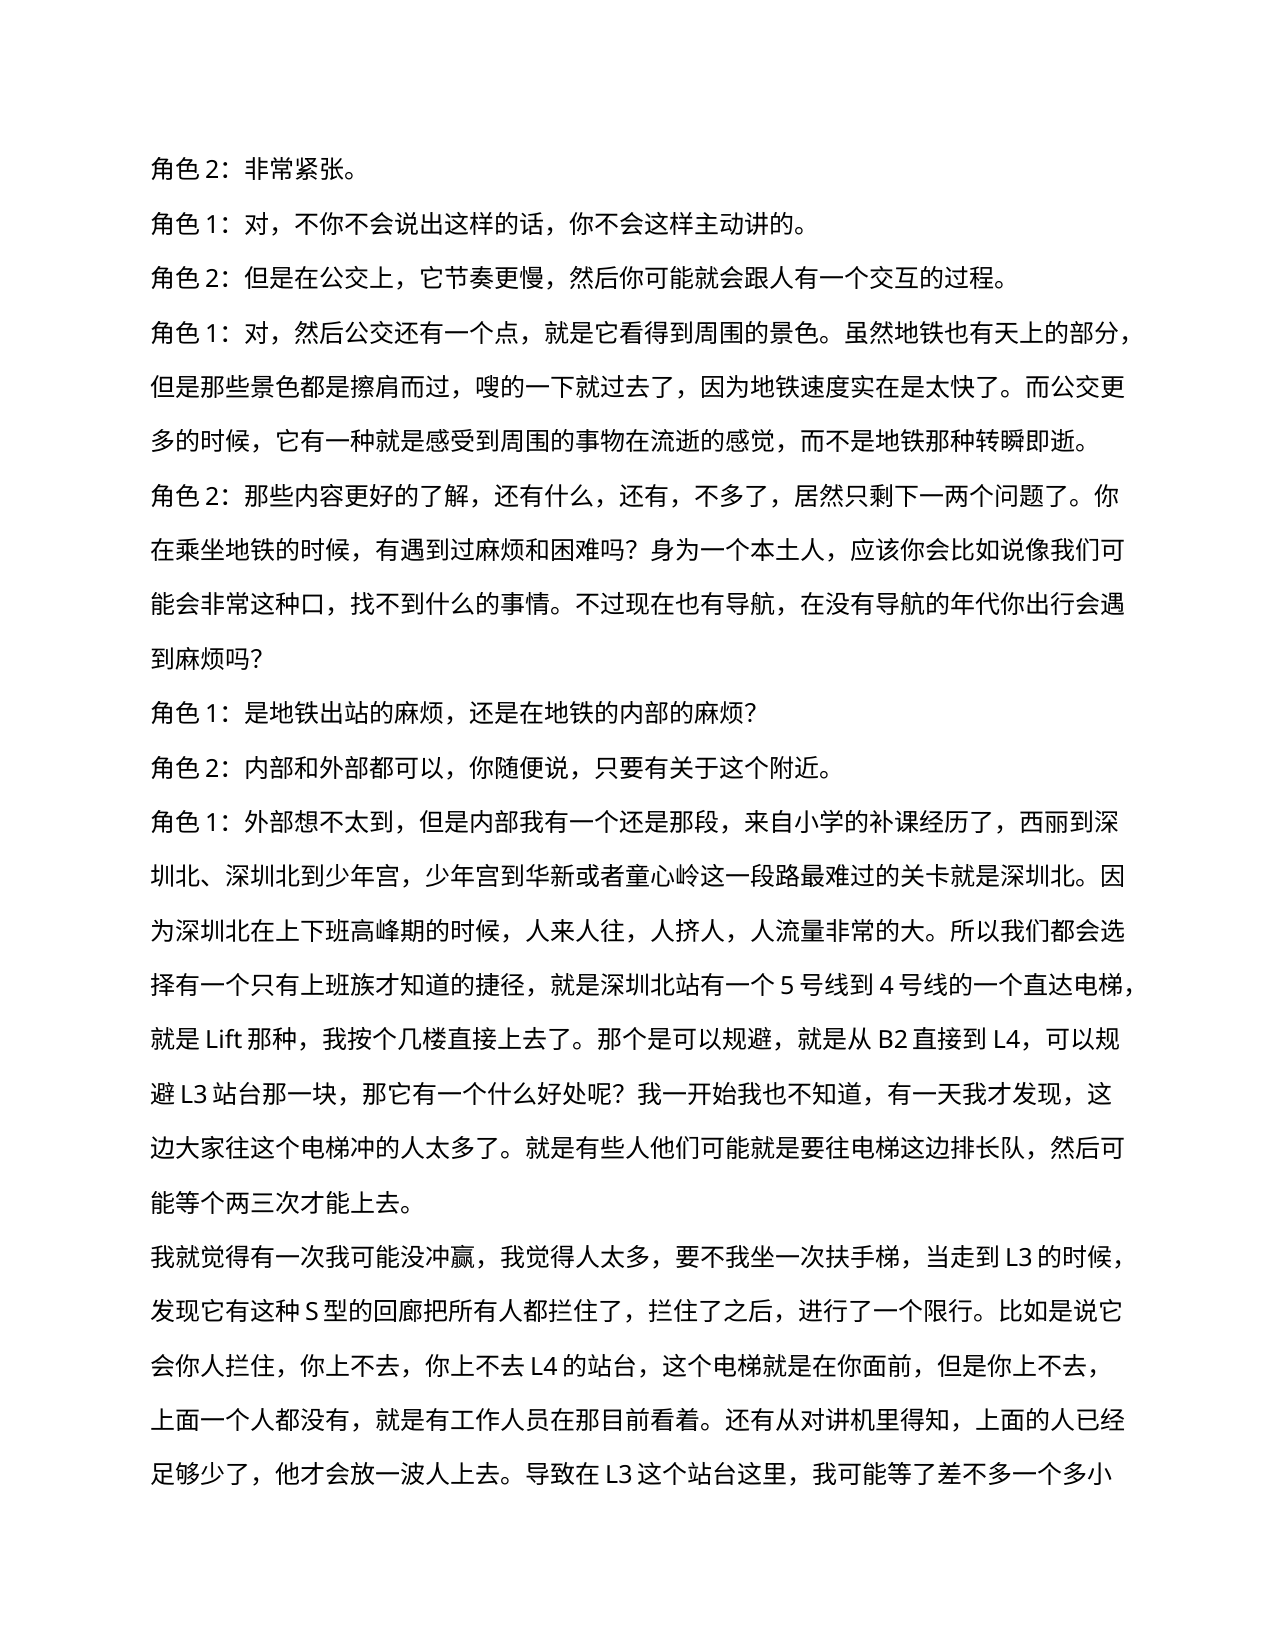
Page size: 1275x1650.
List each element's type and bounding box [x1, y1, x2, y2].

text [150, 150, 1125, 1491]
